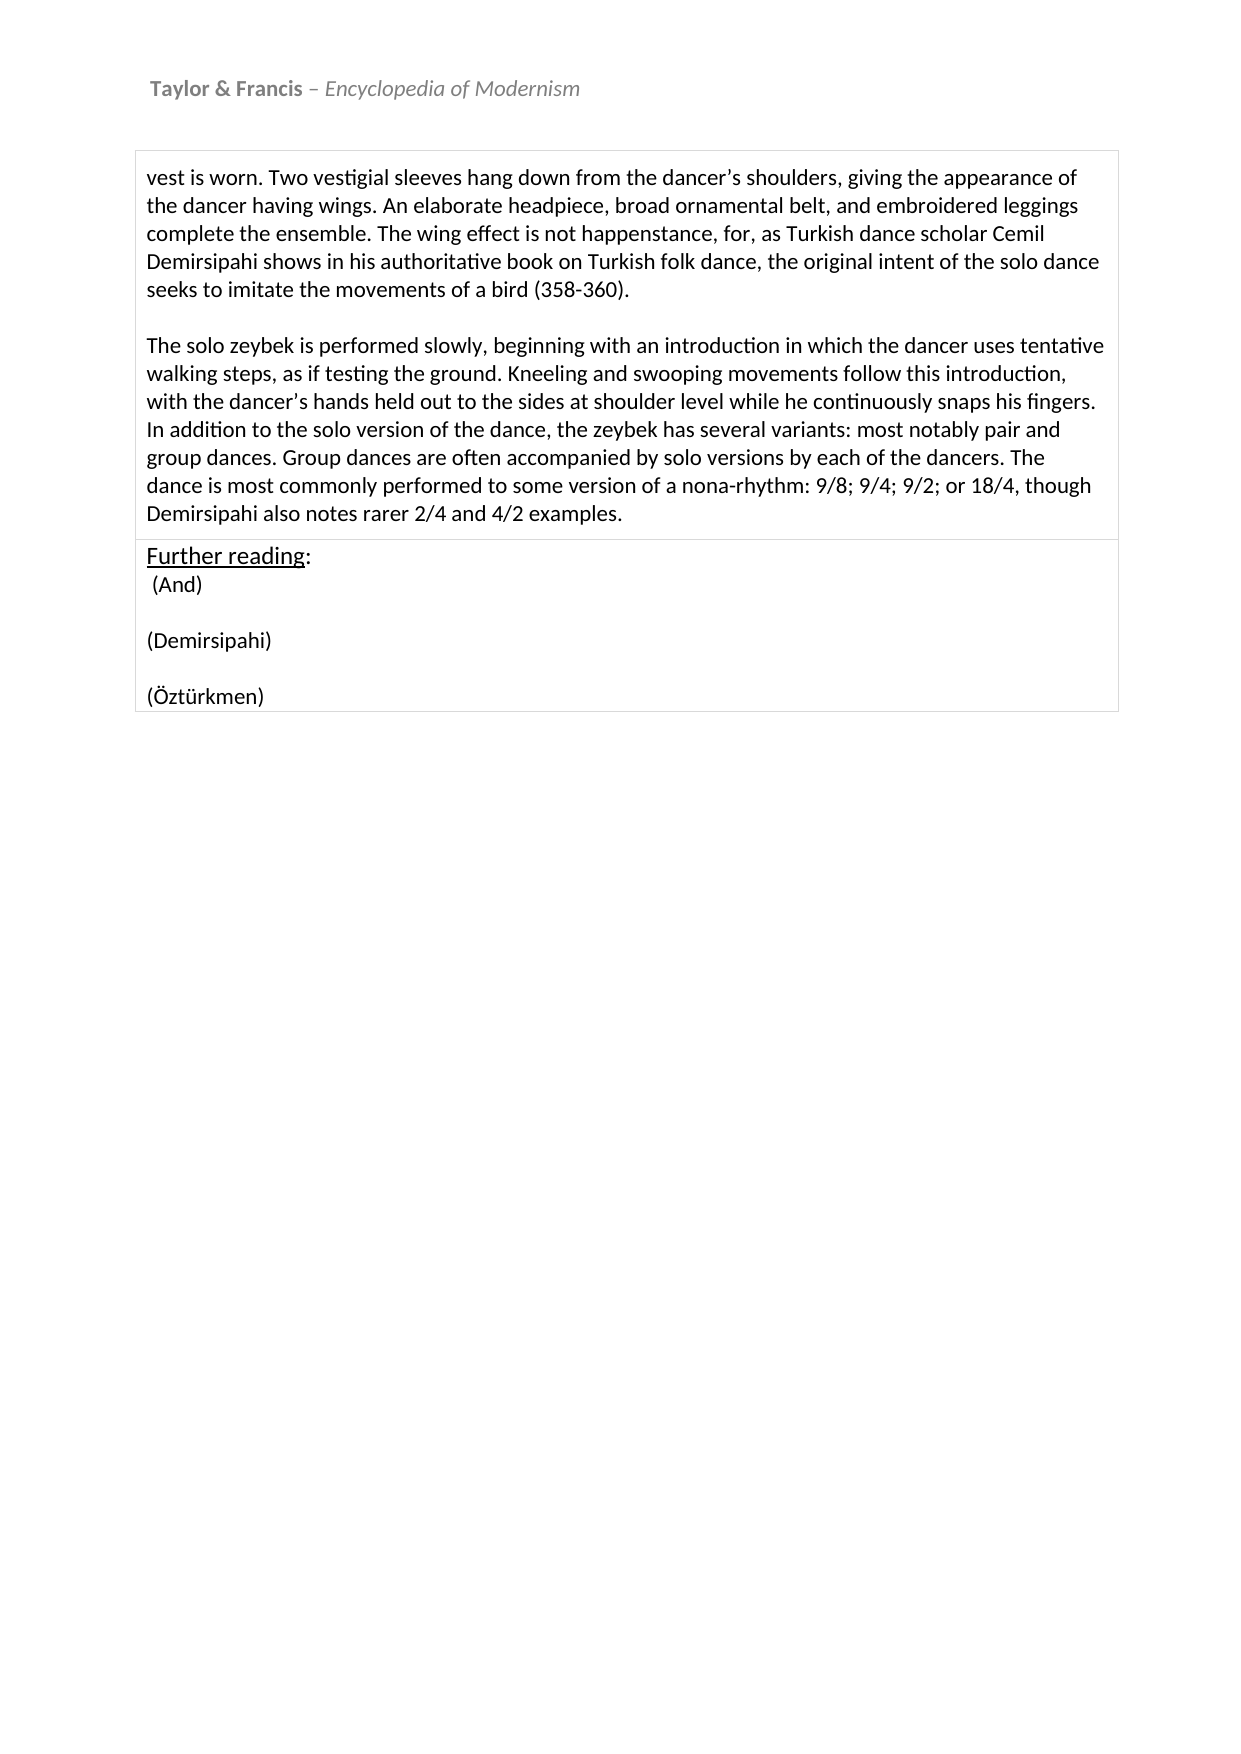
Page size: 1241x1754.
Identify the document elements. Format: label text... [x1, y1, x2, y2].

table_cell Further reading: [136, 540, 1118, 711]
